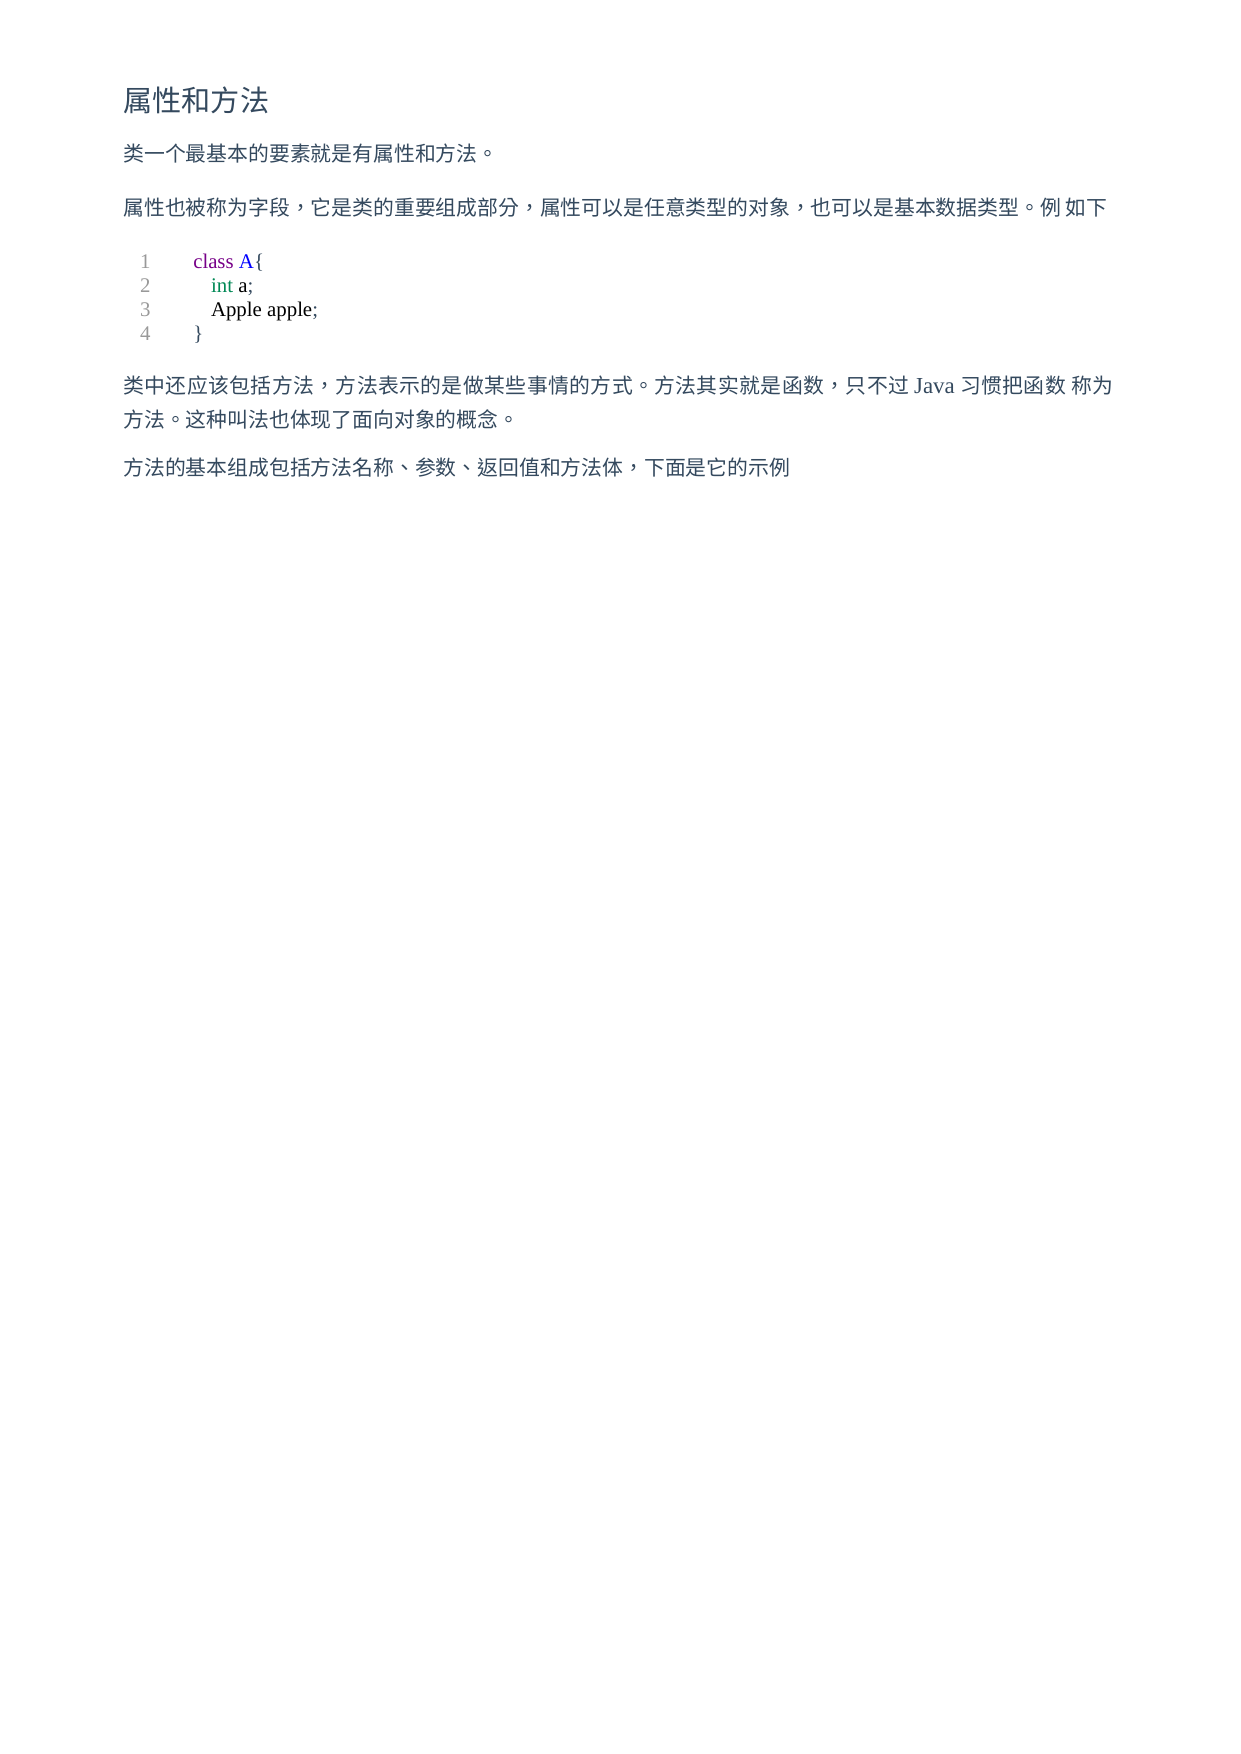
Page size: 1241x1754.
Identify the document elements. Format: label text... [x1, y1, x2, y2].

text 类中还应该包括方法，方法表示的是做某些事情的方式。方法其实就是函数，只不过Java习惯把函数 称为方法。这种叫法也体现了面向对象的概念。 [123, 366, 1113, 434]
text 方法的基本组成包括方法名称、参数、返回值和方法体，下面是它的示例 [123, 448, 1113, 482]
list Apple apple; [123, 297, 1113, 321]
text 类一个最基本的要素就是有属性和方法。 [123, 134, 1113, 168]
list class A{ [123, 249, 1113, 273]
subtitle 属性和方法 [123, 77, 1113, 120]
list int a; [123, 273, 1113, 297]
list } [123, 321, 1113, 345]
text 属性也被称为字段，它是类的重要组成部分，属性可以是任意类型的对象，也可以是基本数据类型。例 如下 [123, 189, 1113, 222]
